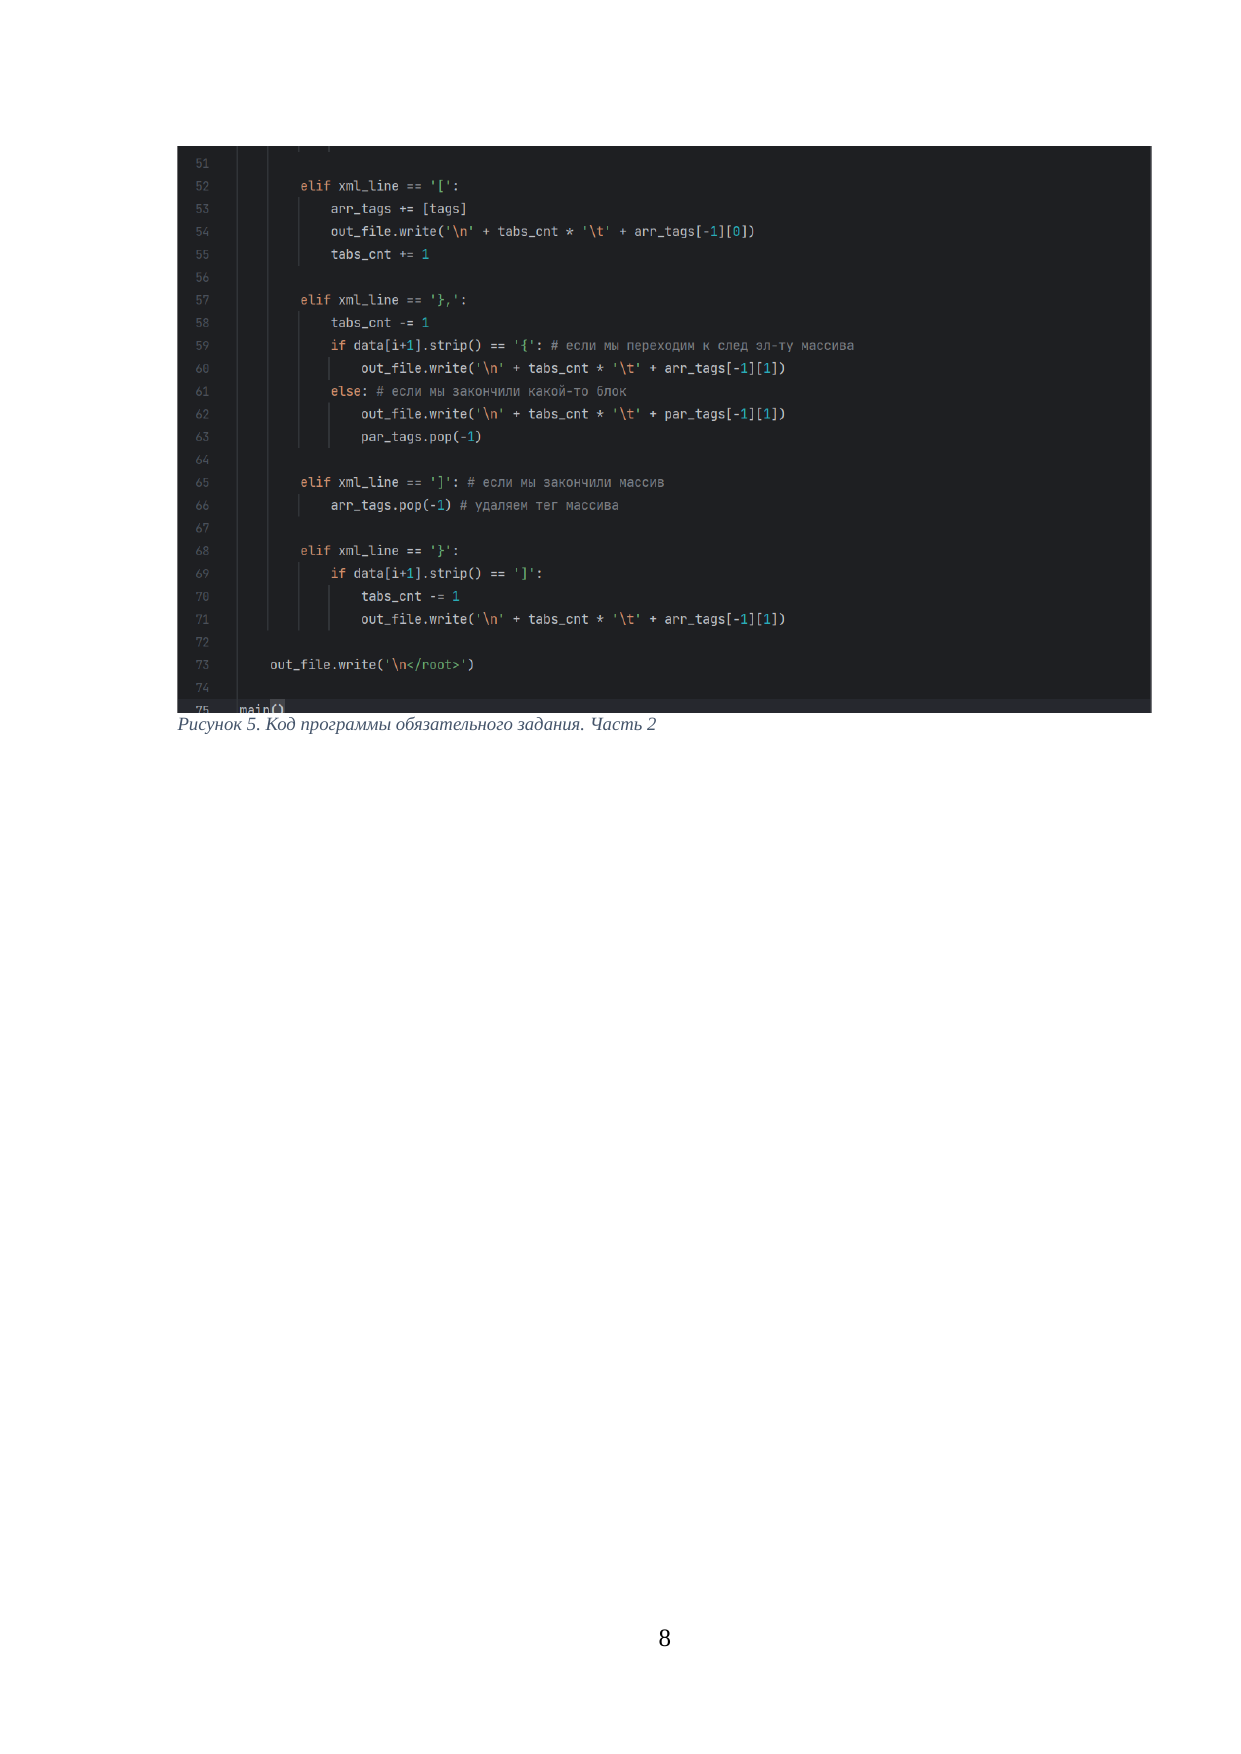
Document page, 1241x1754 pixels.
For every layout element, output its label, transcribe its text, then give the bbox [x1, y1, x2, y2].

picture [177, 146, 1152, 713]
text Рисунок 5. Код программы обязательного задания. Часть 2 [177, 713, 1152, 734]
